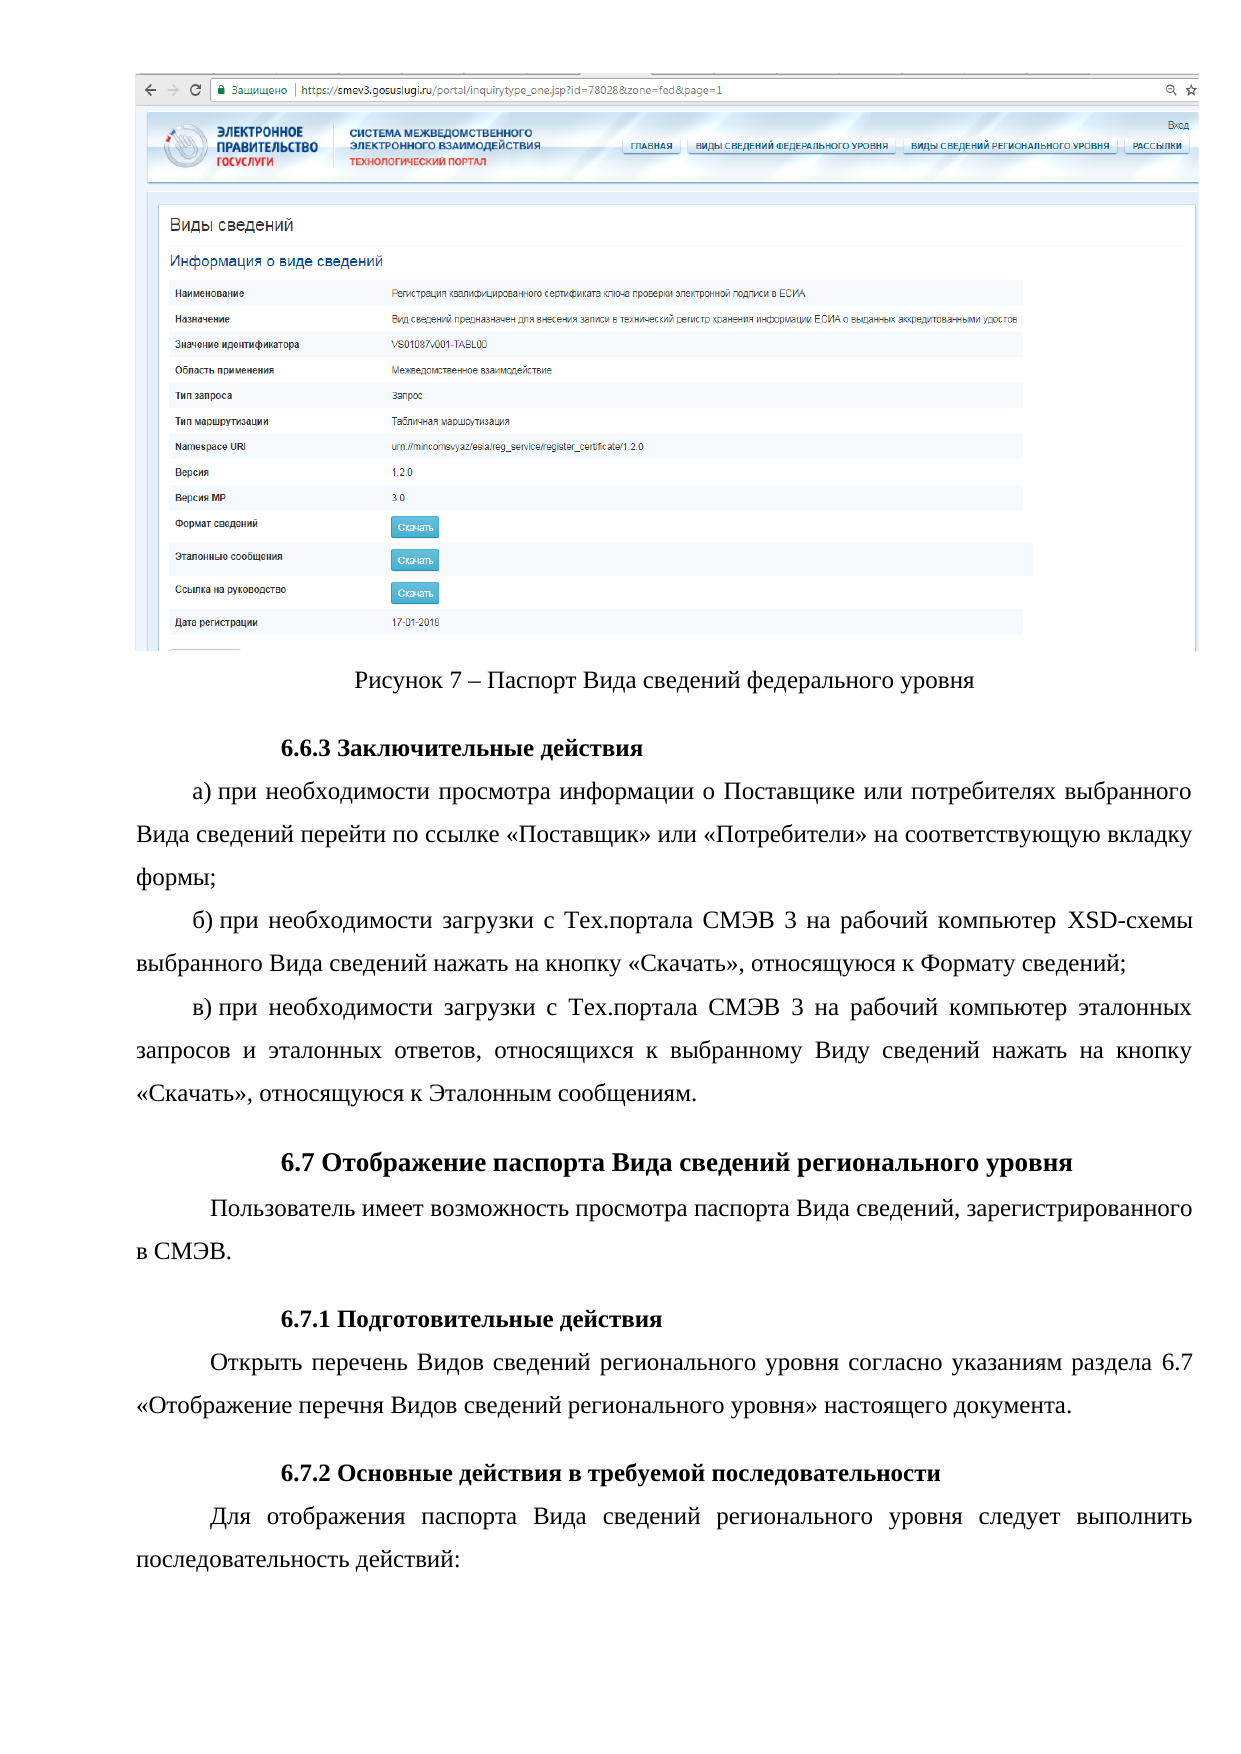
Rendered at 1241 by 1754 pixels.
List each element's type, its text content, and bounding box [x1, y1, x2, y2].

text Для отображения паспорта Вида сведений регионального уровня следует выполнить последовательность действий: [136, 1501, 1193, 1573]
picture [135, 73, 1199, 651]
text при необходимости загрузки с Тех.портала СМЭВ 3 на рабочий компьютер XSD-схемы выбранного Вида сведений нажать на кнопку «Скачать», относящуюся к Формату сведений; [136, 905, 1193, 977]
text Рисунок 7 – Паспорт Вида сведений федерального уровня [136, 665, 1193, 693]
subtitle Подготовительные действия [207, 1304, 1193, 1333]
list при необходимости просмотра информации о Поставщике или потребителях выбранного Вида сведений перейти по ссылке «Поставщик» или «Потребители» на соответствующую вкладку формы; [136, 776, 1193, 891]
subtitle Заключительные действия [207, 733, 1193, 762]
subtitle Отображение паспорта Вида сведений регионального уровня [207, 1146, 1193, 1177]
text при необходимости загрузки с Тех.портала СМЭВ 3 на рабочий компьютер эталонных запросов и эталонных ответов, относящихся к выбранному Виду сведений нажать на кнопку «Скачать», относящуюся к Эталонным сообщениям. [136, 992, 1193, 1107]
text Пользователь имеет возможность просмотра паспорта Вида сведений, зарегистрированного в СМЭВ. [136, 1193, 1193, 1264]
text Открыть перечень Видов сведений регионального уровня согласно указаниям раздела 6.7 «Отображение перечня Видов сведений регионального уровня» настоящего документа. [136, 1347, 1193, 1419]
subtitle Основные действия в требуемой последовательности [207, 1458, 1193, 1487]
